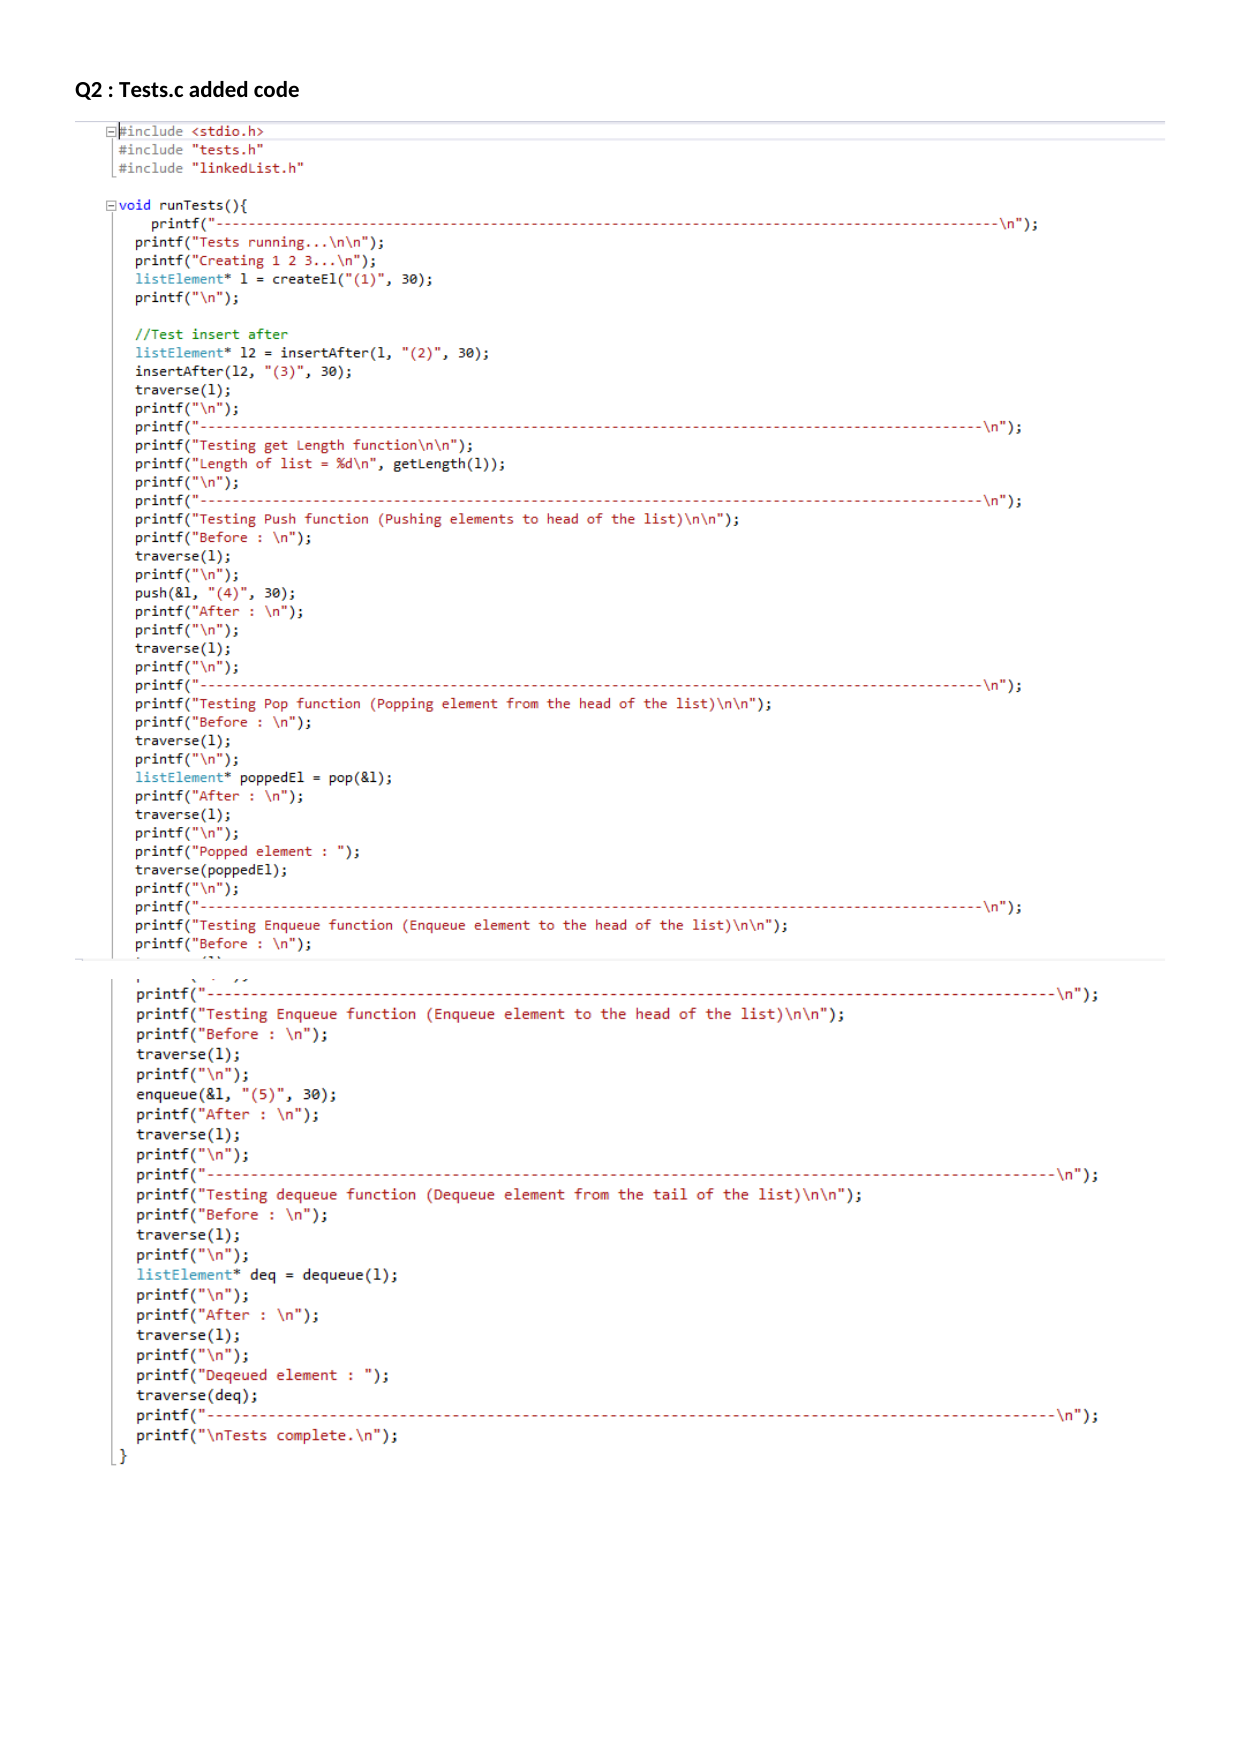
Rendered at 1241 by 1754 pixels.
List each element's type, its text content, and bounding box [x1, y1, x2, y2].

picture [75, 121, 1166, 961]
picture [75, 979, 1166, 1488]
text Q2 : Tests.c added code [75, 75, 1165, 103]
